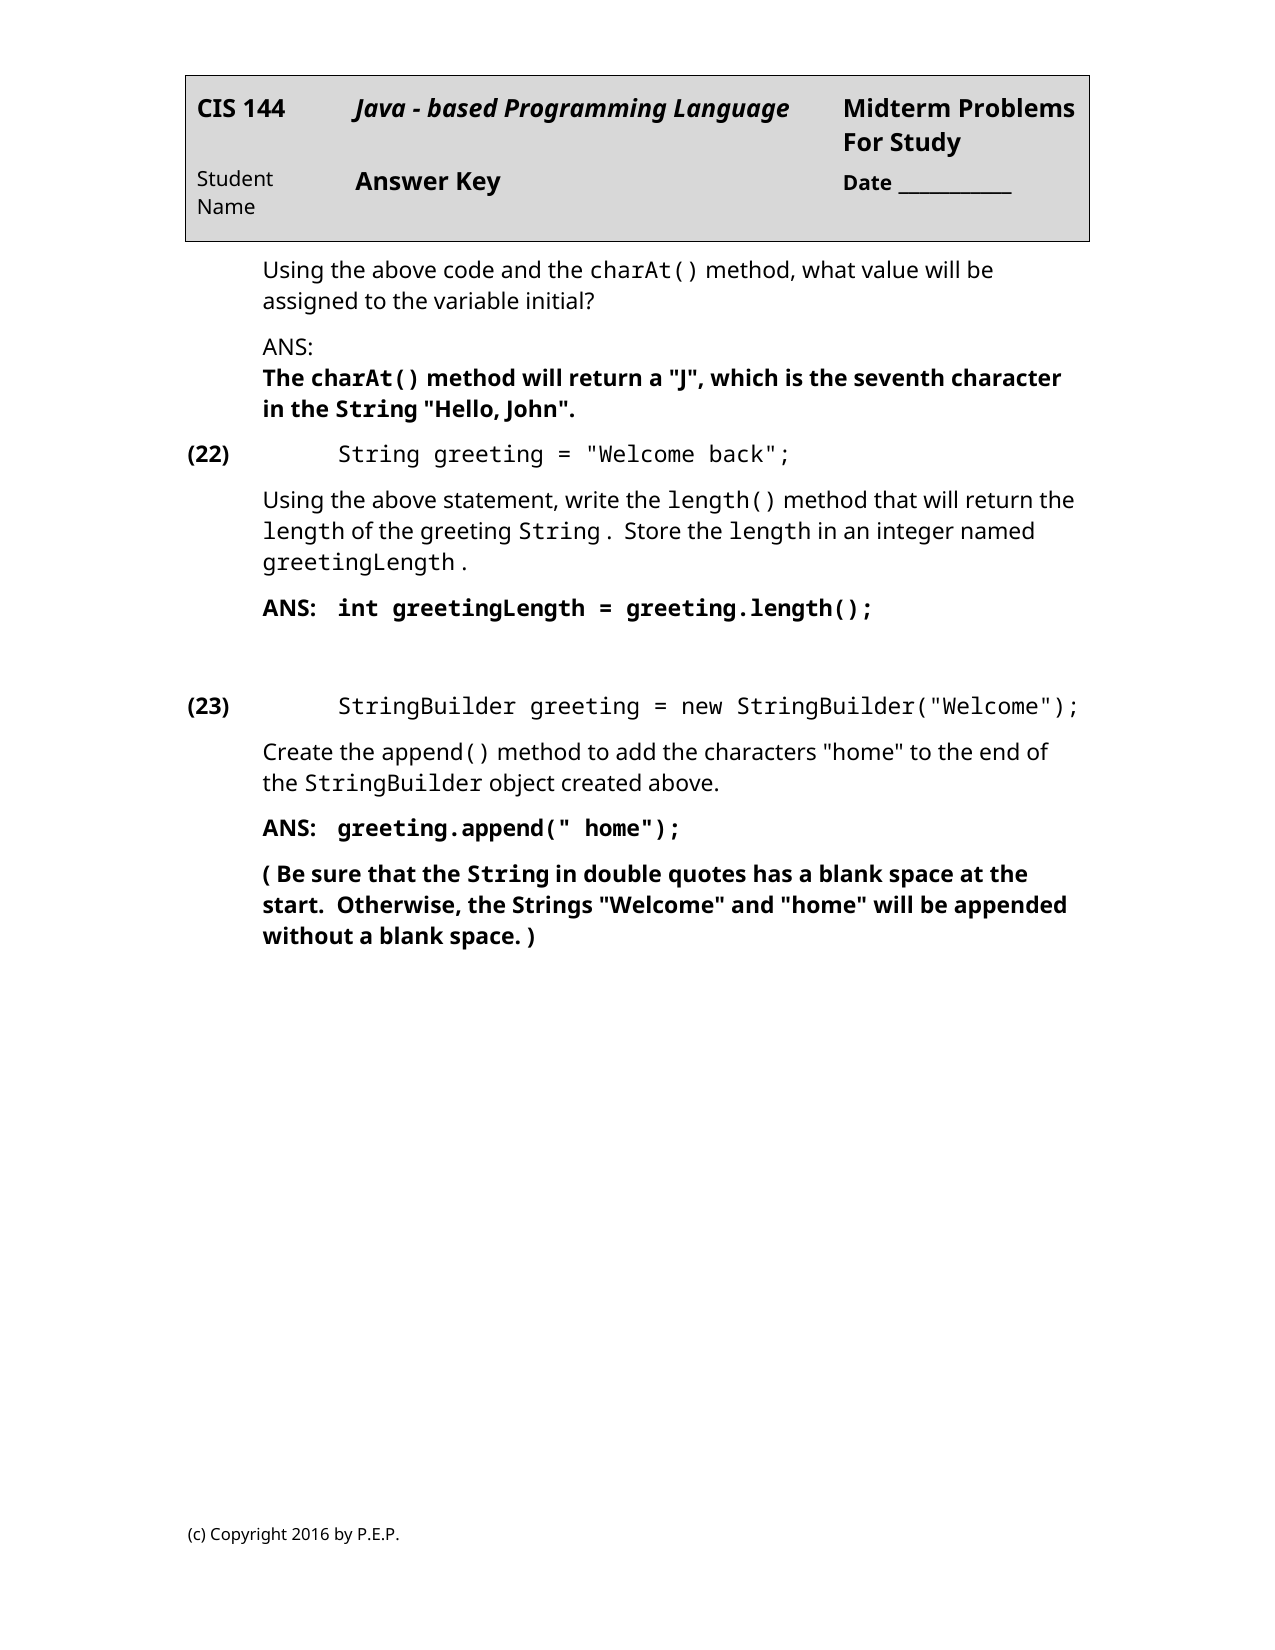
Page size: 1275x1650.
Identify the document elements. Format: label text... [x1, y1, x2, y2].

text Create the append() method to add the characters "home" to the end of the StringBuilder object created above. [187, 736, 1087, 798]
text ANS: greeting.append(" home"); [187, 812, 1087, 843]
text Using the above statement, write the length() method that will return the length of the greeting String . Store the length in an integer named greetingLength . [187, 484, 1087, 578]
text ANS: int greetingLength = greeting.length(); [187, 592, 1087, 623]
text ANS: [187, 331, 1087, 362]
text Using the above code and the charAt() method, what value will be assigned to the variable initial? [187, 254, 1087, 316]
text ( Be sure that the String in double quotes has a blank space at the start. Otherwise, the Strings "Welcome" and "home" will be appended without a blank space. ) [187, 858, 1087, 951]
text The charAt() method will return a "J", which is the seventh character in the String "Hello, John". [187, 362, 1087, 424]
text (23) StringBuilder greeting = new StringBuilder("Welcome"); [187, 690, 1087, 721]
text (22) String greeting = "Welcome back"; [187, 438, 1087, 470]
